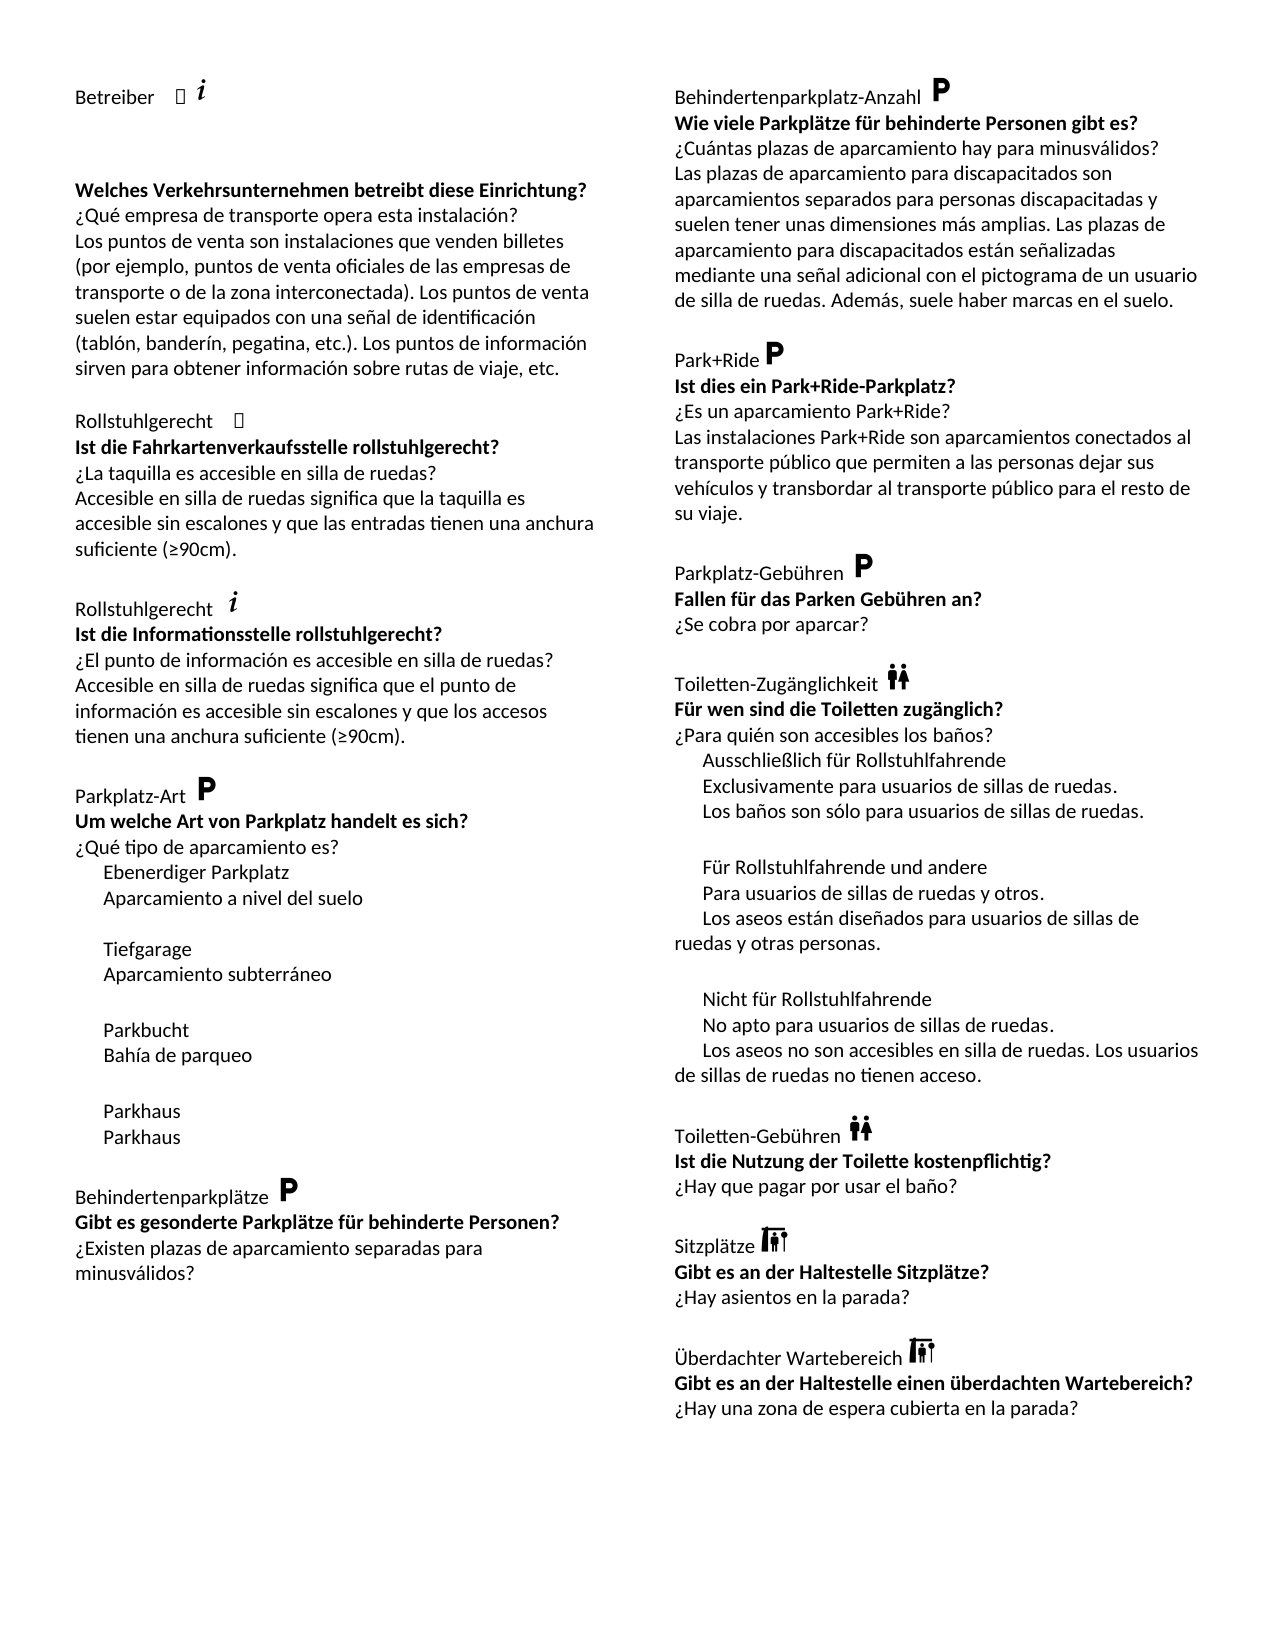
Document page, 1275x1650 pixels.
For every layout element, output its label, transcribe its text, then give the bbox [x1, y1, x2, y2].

text Betreiber  [75, 75, 601, 177]
text Um welche Art von Parkplatz handelt es sich? [75, 809, 601, 834]
text ¿La taquilla es accesible en silla de ruedas? [75, 460, 601, 485]
text Rollstuhlgerecht [75, 587, 601, 622]
text Wie viele Parkplätze für behinderte Personen gibt es? [674, 110, 1200, 135]
text Parkhaus [75, 1124, 601, 1149]
text Las plazas de aparcamiento para discapacitados son aparcamientos separados para personas discapacitadas y suelen tener unas dimensiones más amplias. Las plazas de aparcamiento para discapacitados están señalizadas mediante una señal adicional con el pictograma de un usuario de silla de ruedas. Además, suele haber marcas en el suelo. [674, 161, 1200, 313]
text Überdachter Wartebereich [674, 1335, 1200, 1370]
text Parkhaus [75, 1098, 601, 1124]
text Aparcamiento a nivel del suelo [75, 885, 601, 910]
text Accesible en silla de ruedas significa que la taquilla es accesible sin escalones y que las entradas tienen una anchura suficiente (≥90cm). [75, 485, 601, 561]
text ¿El punto de información es accesible en silla de ruedas? [75, 647, 601, 672]
text ¿Para quién son accesibles los baños? [674, 722, 1200, 747]
text Accesible en silla de ruedas significa que el punto de información es accesible sin escalones y que los accesos tienen una anchura suficiente (≥90cm). [75, 672, 601, 749]
text ¿Existen plazas de aparcamiento separadas para minusválidos? [75, 1235, 601, 1286]
picture [186, 75, 217, 105]
text ¿Es un aparcamiento Park+Ride? [674, 398, 1200, 424]
text Rollstuhlgerecht  [75, 406, 601, 434]
text ¿Cuántas plazas de aparcamiento hay para minusválidos? [674, 135, 1200, 161]
text Toiletten-Zugänglichkeit [674, 662, 1200, 697]
picture [760, 1224, 790, 1254]
text Ist dies ein Park+Ride-Parkplatz? [674, 373, 1200, 398]
text Ist die Nutzung der Toilette kostenpflichtig? [674, 1148, 1200, 1174]
text Los aseos no son accesibles en silla de ruedas. Los usuarios de sillas de ruedas no tienen acceso. [674, 1037, 1200, 1088]
text Toiletten-Gebühren [674, 1113, 1200, 1148]
text ¿Hay que pagar por usar el baño? [674, 1174, 1200, 1199]
picture [218, 586, 249, 617]
text Para usuarios de sillas de ruedas y otros. [674, 880, 1200, 905]
text ¿Hay una zona de espera cubierta en la parada? [674, 1396, 1200, 1421]
picture [883, 662, 913, 692]
text Nicht für Rollstuhlfahrende [674, 986, 1200, 1012]
text Bahía de parqueo [75, 1043, 601, 1068]
text Los aseos están diseñados para usuarios de sillas de ruedas y otras personas. [674, 905, 1200, 956]
picture [759, 338, 790, 368]
text Behindertenparkplätze [75, 1175, 601, 1209]
text Los baños son sólo para usuarios de sillas de ruedas. [674, 798, 1200, 824]
text Ebenerdiger Parkplatz [75, 859, 601, 885]
text Gibt es gesonderte Parkplätze für behinderte Personen? [75, 1209, 601, 1235]
picture [907, 1335, 937, 1365]
text Fallen für das Parken Gebühren an? [674, 586, 1200, 611]
text Exclusivamente para usuarios de sillas de ruedas. [674, 773, 1200, 798]
text ¿Se cobra por aparcar? [674, 611, 1200, 637]
text Parkbucht [75, 1017, 601, 1043]
picture [848, 551, 879, 581]
text Für Rollstuhlfahrende und andere [674, 854, 1200, 880]
text Parkplatz-Art [75, 774, 601, 809]
text Park+Ride [674, 338, 1200, 373]
text ¿Qué empresa de transporte opera esta instalación? [75, 203, 601, 228]
text Aparcamiento subterráneo [75, 961, 601, 987]
text Ist die Fahrkartenverkaufsstelle rollstuhlgerecht? [75, 434, 601, 460]
text Los puntos de venta son instalaciones que venden billetes (por ejemplo, puntos de venta oficiales de las empresas de transporte o de la zona interconectada). Los puntos de venta suelen estar equipados con una señal de identificación (tablón, banderín, pegatina, etc.). Los puntos de información sirven para obtener información sobre rutas de viaje, etc. [75, 228, 601, 381]
text Sitzplätze [674, 1224, 1200, 1259]
picture [191, 774, 222, 804]
text Las instalaciones Park+Ride son aparcamientos conectados al transporte público que permiten a las personas dejar sus vehículos y transbordar al transporte público para el resto de su viaje. [674, 424, 1200, 526]
picture [846, 1113, 876, 1143]
text Ausschließlich für Rollstuhlfahrende [674, 747, 1200, 773]
text Gibt es an der Haltestelle Sitzplätze? [674, 1259, 1200, 1284]
text Tiefgarage [75, 936, 601, 961]
text Für wen sind die Toiletten zugänglich? [674, 697, 1200, 722]
picture [273, 1174, 304, 1205]
text ¿Qué tipo de aparcamiento es? [75, 834, 601, 859]
text Ist die Informationsstelle rollstuhlgerecht? [75, 622, 601, 647]
text Welches Verkehrsunternehmen betreibt diese Einrichtung? [75, 177, 601, 203]
text Parkplatz-Gebühren [674, 551, 1200, 586]
text No apto para usuarios de sillas de ruedas. [674, 1012, 1200, 1037]
text Behindertenparkplatz-Anzahl [674, 75, 1200, 110]
text ¿Hay asientos en la parada? [674, 1284, 1200, 1310]
picture [926, 75, 956, 105]
text Gibt es an der Haltestelle einen überdachten Wartebereich? [674, 1370, 1200, 1396]
